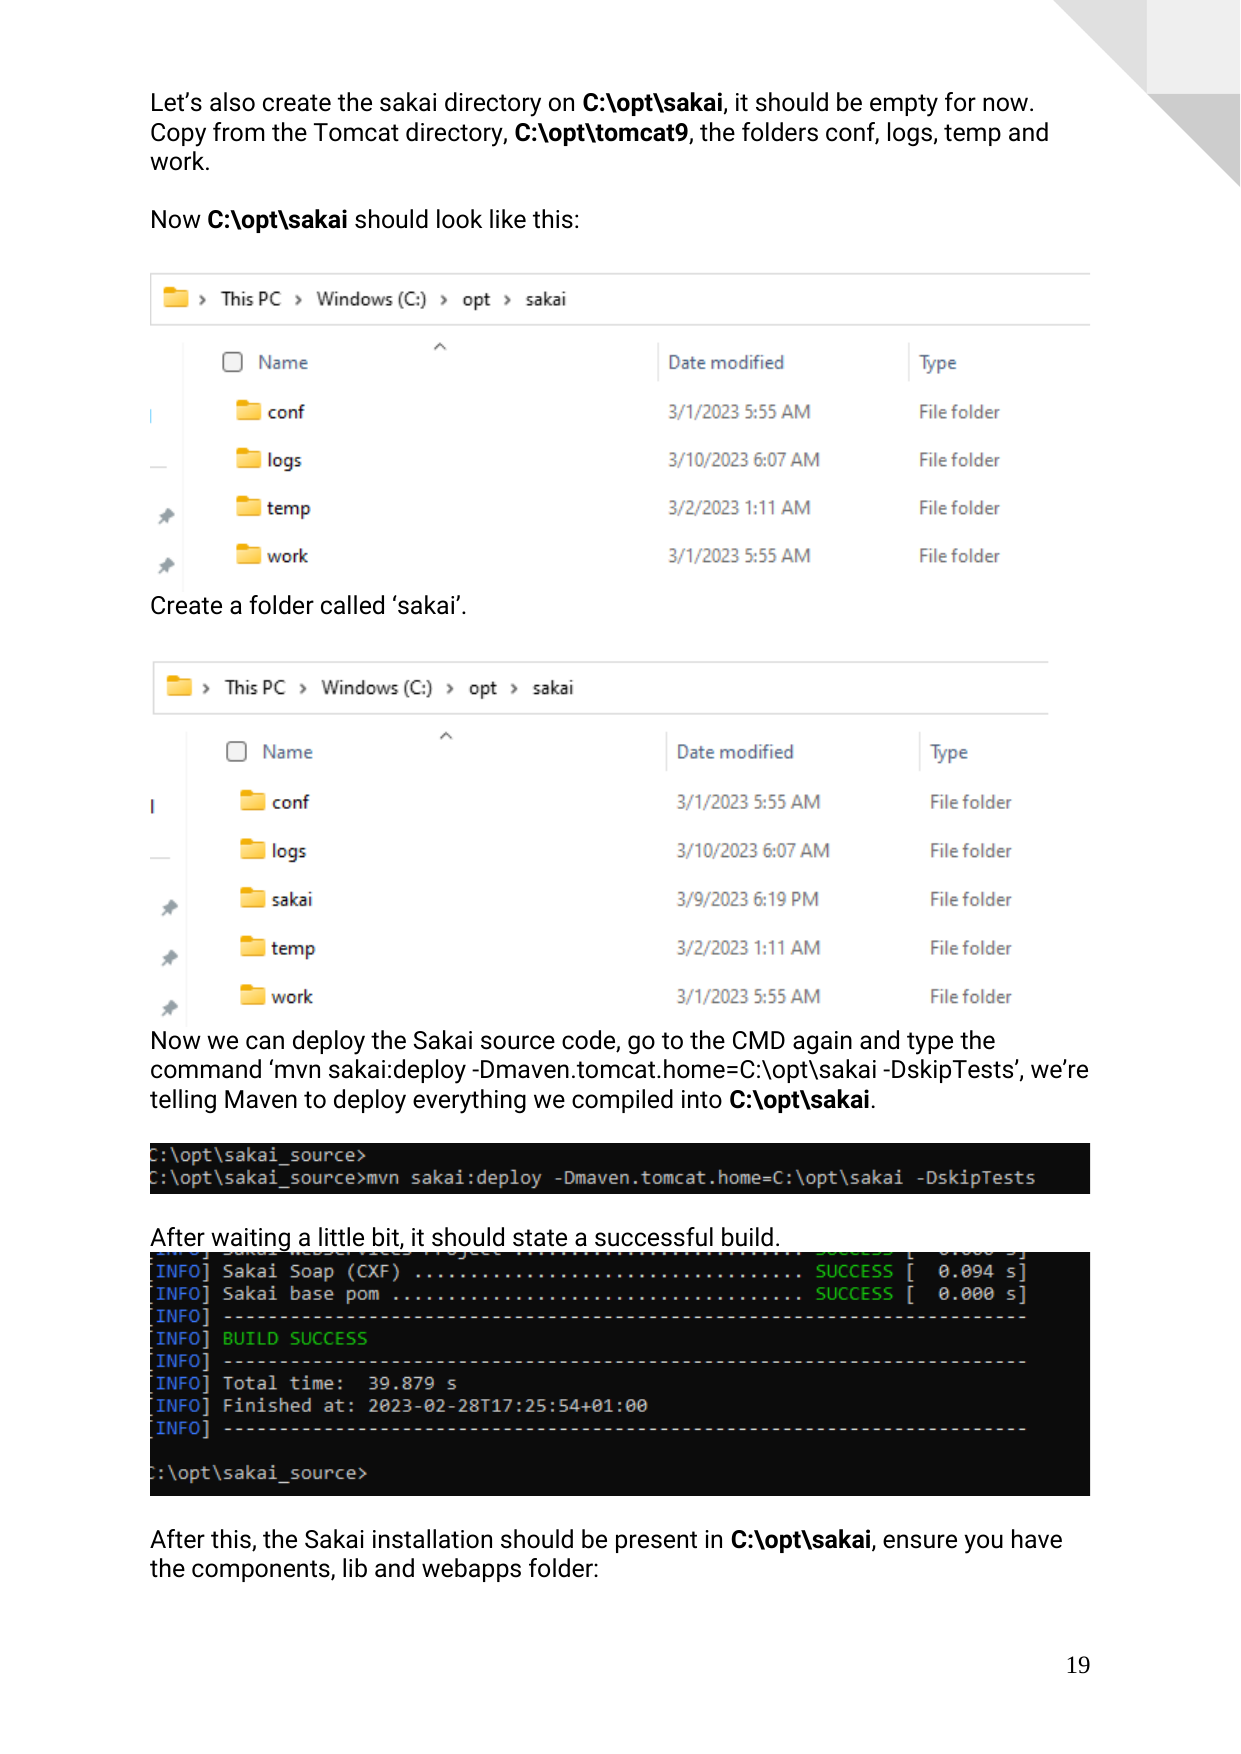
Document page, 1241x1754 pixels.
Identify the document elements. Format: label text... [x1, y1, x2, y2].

text After waiting a little bit, it should state a successful build. [150, 1223, 1090, 1252]
picture [150, 1252, 1091, 1496]
text Let’s also create the sakai directory on C:\opt\sakai, it should be empty for now. Copy from the Tomcat directory, C:\opt\tomcat9, the folders conf, logs, temp and work. [150, 88, 1090, 176]
text Now C:\opt\sakai should look like this: [150, 206, 1090, 235]
picture [1052, 0, 1241, 188]
text After this, the Sakai installation should be present in C:\opt\sakai, ensure you have the components, lib and webapps folder: [150, 1525, 1090, 1583]
picture [150, 1143, 1091, 1194]
picture [150, 649, 1049, 1027]
text Create a folder called ‘sakai’. [150, 592, 1090, 621]
text Now we can deploy the Sakai source code, go to the CMD again and type the command ‘mvn sakai:deploy -Dmaven.tomcat.home=C:\opt\sakai -DskipTests’, we’re telling Maven to deploy everything we compiled into C:\opt\sakai. [150, 1026, 1090, 1114]
picture [150, 264, 1091, 592]
